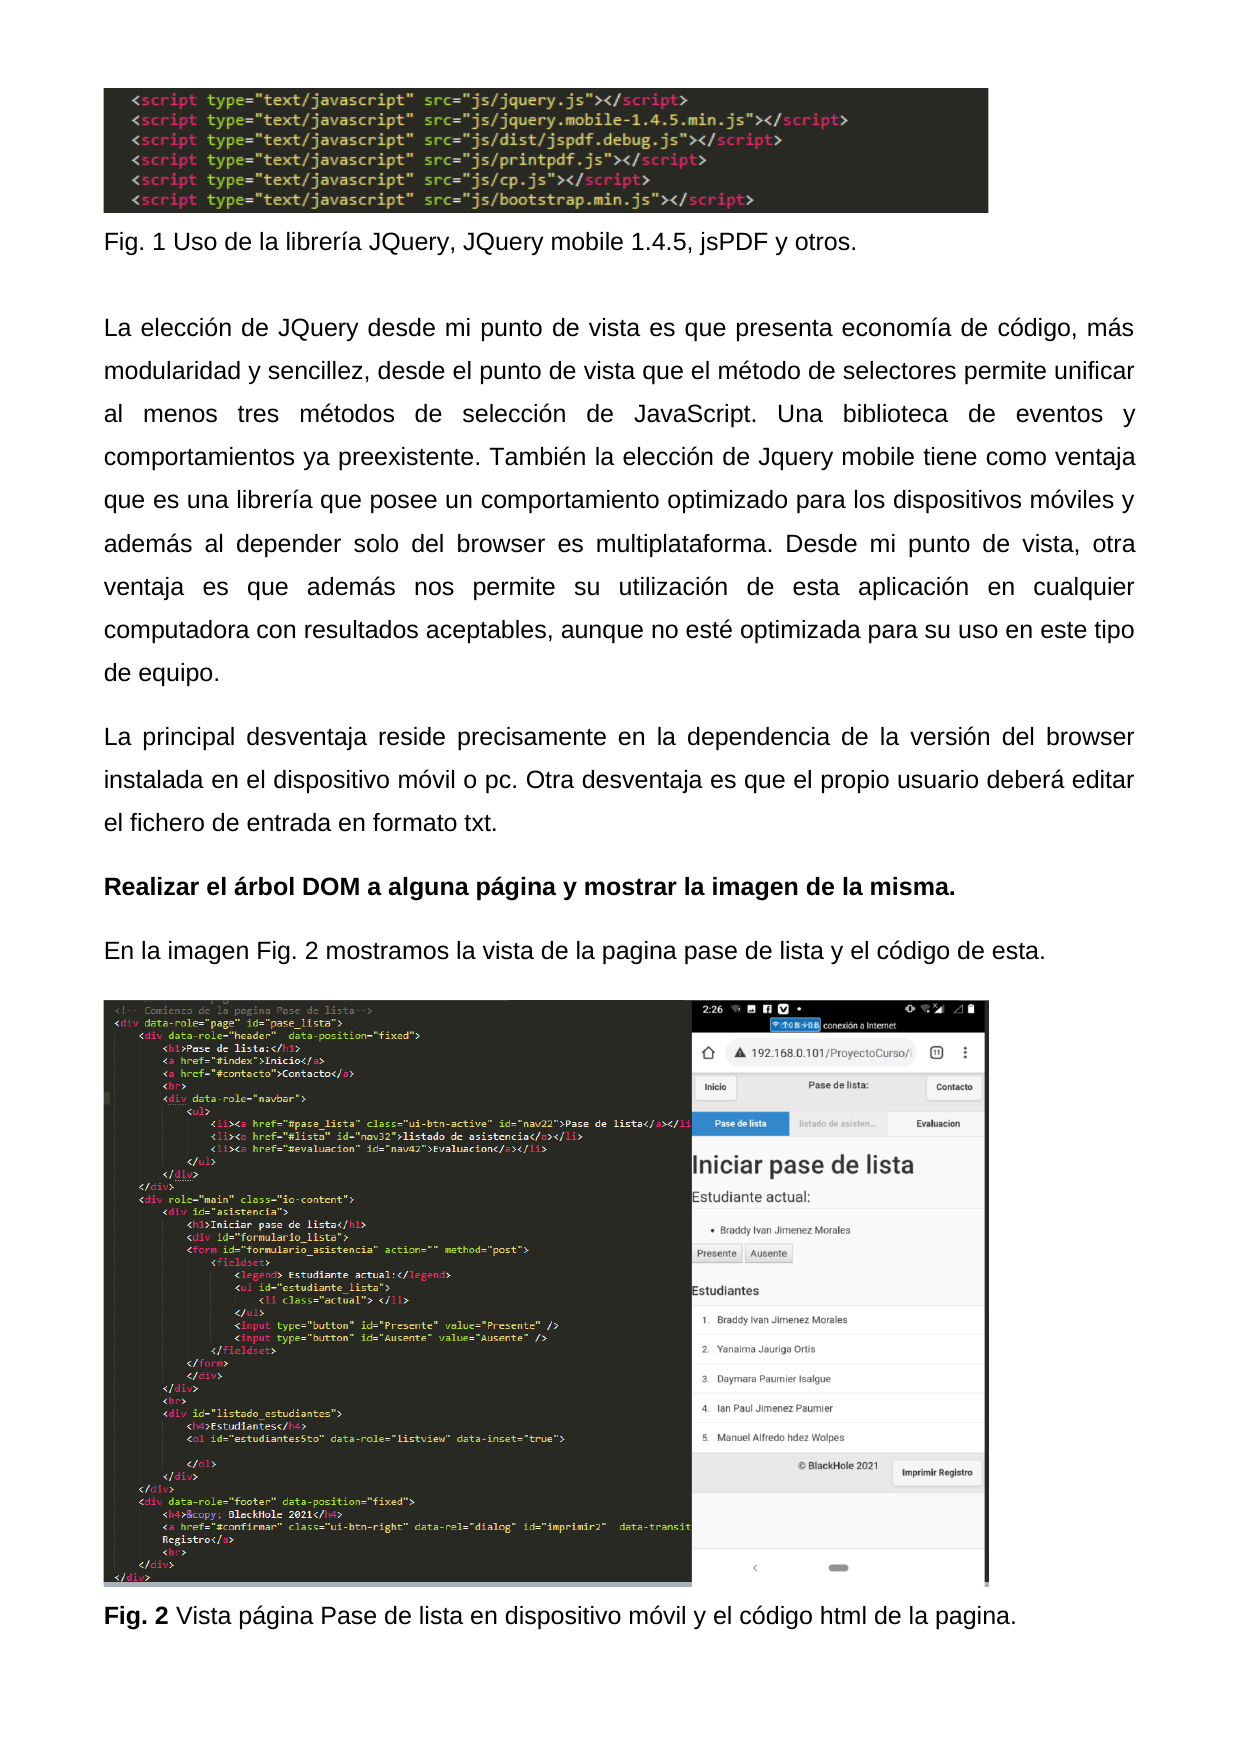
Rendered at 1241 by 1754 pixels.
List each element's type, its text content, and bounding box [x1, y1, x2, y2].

text Realizar el árbol DOM a alguna página y mostrar la imagen de la misma. [103, 872, 1137, 901]
picture [103, 88, 989, 213]
text Fig. 2 Vista página Pase de lista en dispositivo móvil y el código html de la pagina. [103, 1601, 1137, 1629]
text La principal desventaja reside precisamente en la dependencia de la versión del browser instalada en el dispositivo móvil o pc. Otra desventaja es que el propio usuario deberá editar el fichero de entrada en formato txt. [103, 722, 1137, 837]
picture [103, 1000, 989, 1587]
text Fig. 1 Uso de la librería JQuery, JQuery mobile 1.4.5, jsPDF y otros. [103, 227, 1137, 256]
text La elección de JQuery desde mi punto de vista es que presenta economía de código, más modularidad y sencillez, desde el punto de vista que el método de selectores permite unificar al menos tres métodos de selección de JavaScript. Una biblioteca de eventos y comportamientos ya preexistente. También la elección de Jquery mobile tiene como ventaja que es una librería que posee un comportamiento optimizado para los dispositivos móviles y además al depender solo del browser es multiplataforma. Desde mi punto de vista, otra ventaja es que además nos permite su utilización de esta aplicación en cualquier computadora con resultados aceptables, aunque no esté optimizada para su uso en este tipo de equipo. [103, 313, 1137, 687]
text En la imagen Fig. 2 mostramos la vista de la pagina pase de lista y el código de esta. [103, 936, 1137, 965]
